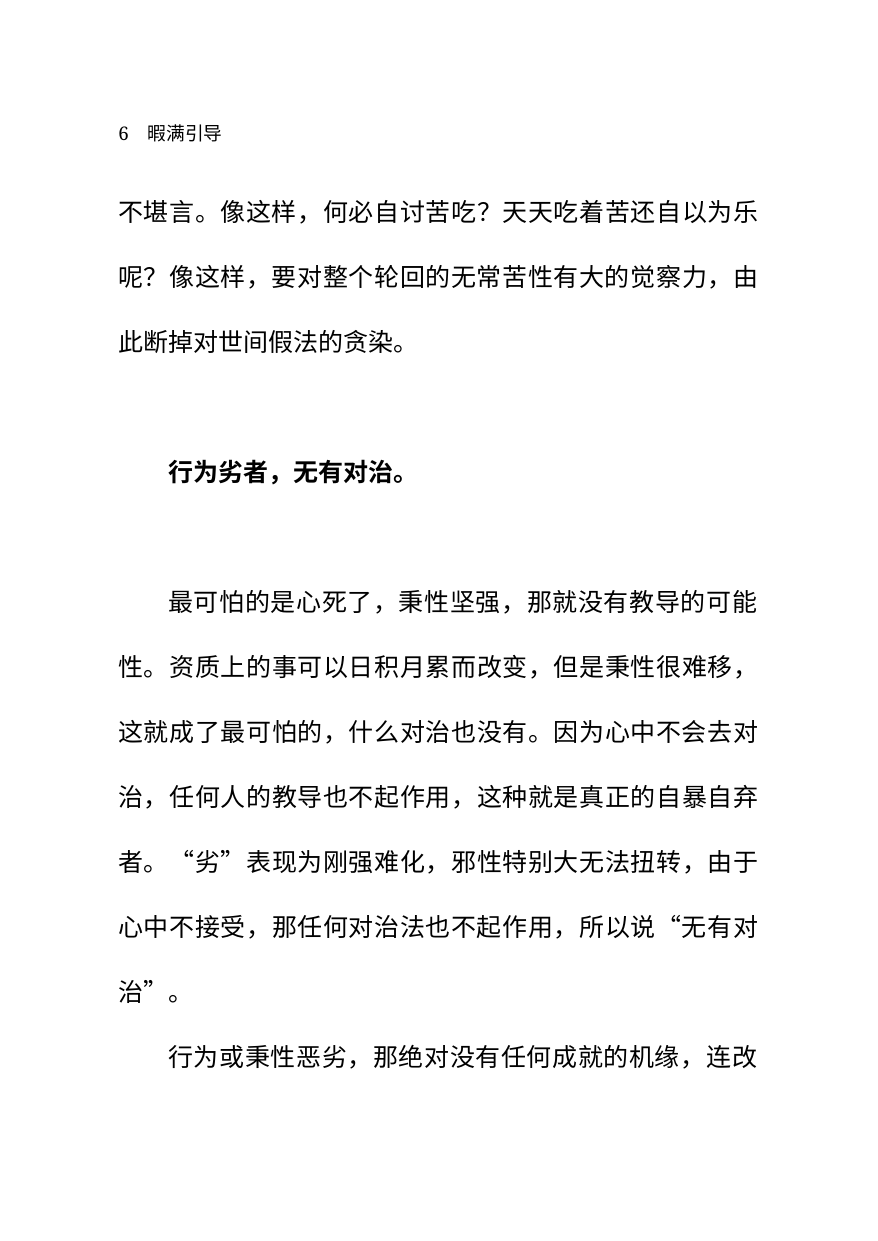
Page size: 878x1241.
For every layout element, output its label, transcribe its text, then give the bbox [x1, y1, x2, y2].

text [118, 1023, 759, 1088]
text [118, 178, 759, 373]
text 最可怕的是心死了，秉性坚强，那就没有教导的可能性。资质上的事可以日积月累而改变，但是秉性很难移，这就成了最可怕的，什么对治也没有。因为心中不会去对治，任何人的教导也不起作用，这种就是真正的自暴自弃者。“劣”表现为刚强难化，邪性特别大无法扭转，由于心中不接受，那任何对治法也不起作用，所以说“无有对治”。 [118, 568, 759, 1023]
text 行为劣者，无有对治。 [118, 438, 759, 503]
